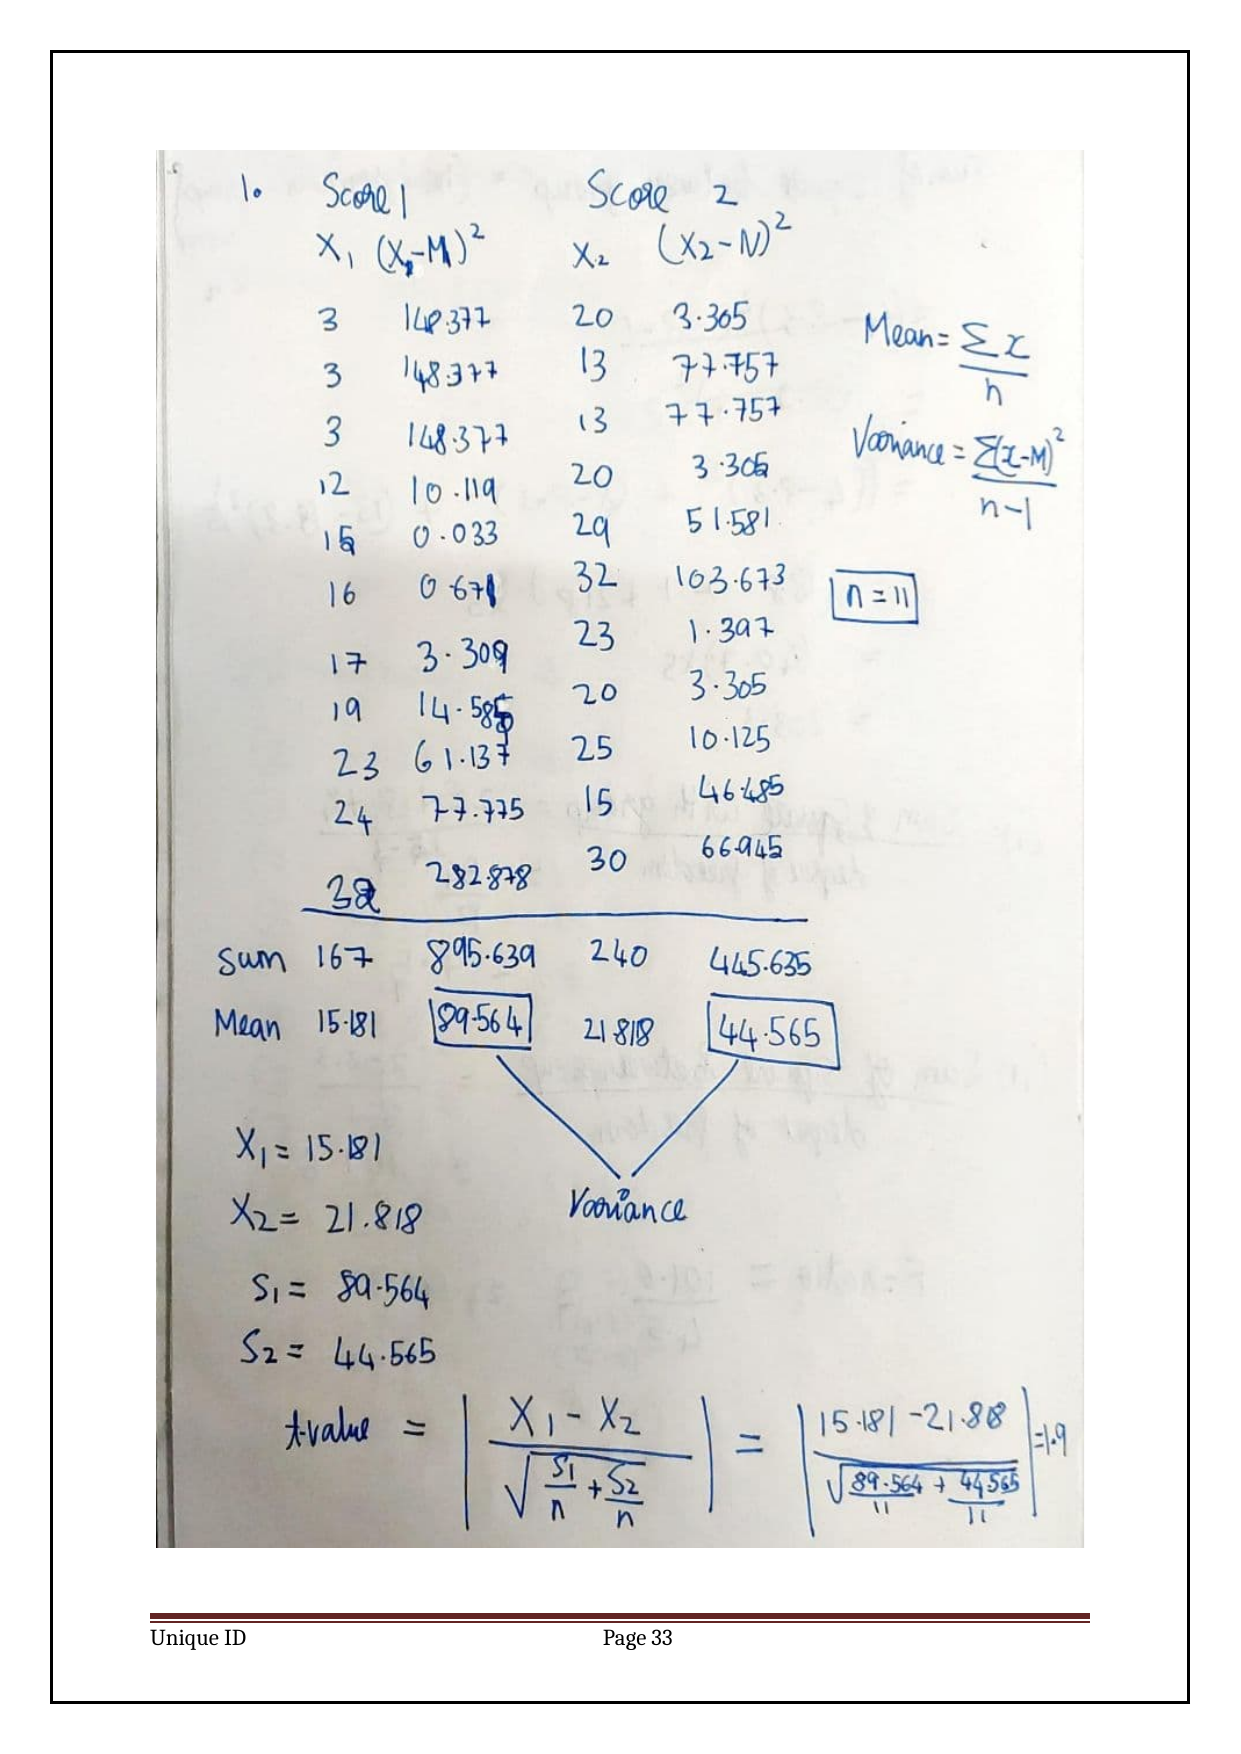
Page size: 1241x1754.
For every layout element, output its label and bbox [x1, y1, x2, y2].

picture [156, 150, 1085, 1548]
